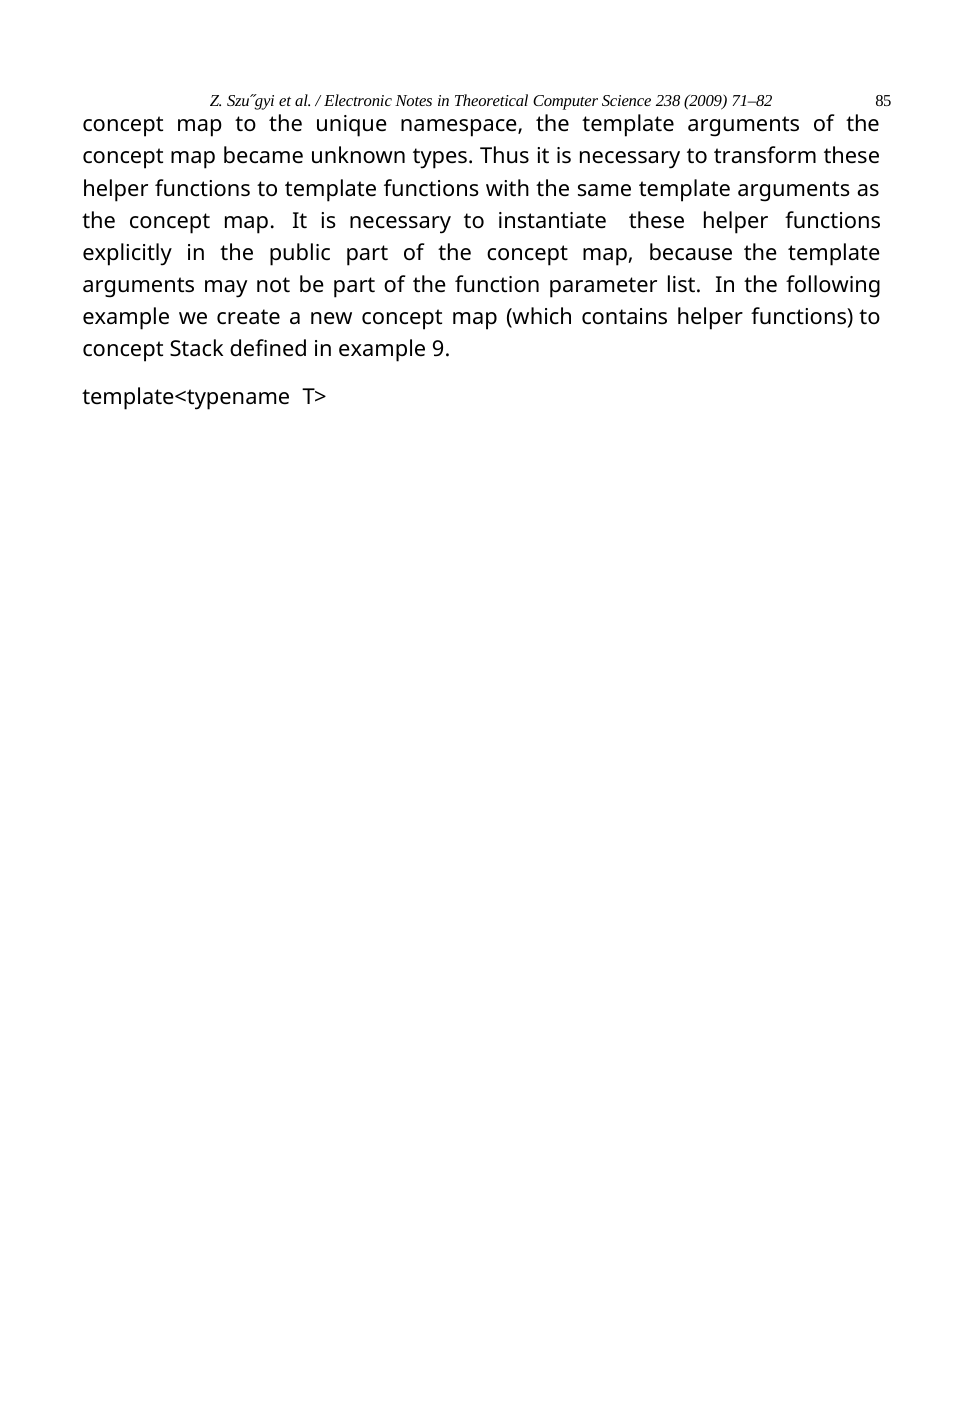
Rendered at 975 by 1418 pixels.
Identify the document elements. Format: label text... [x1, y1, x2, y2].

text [82, 108, 881, 363]
text template<typename T> [82, 381, 904, 411]
